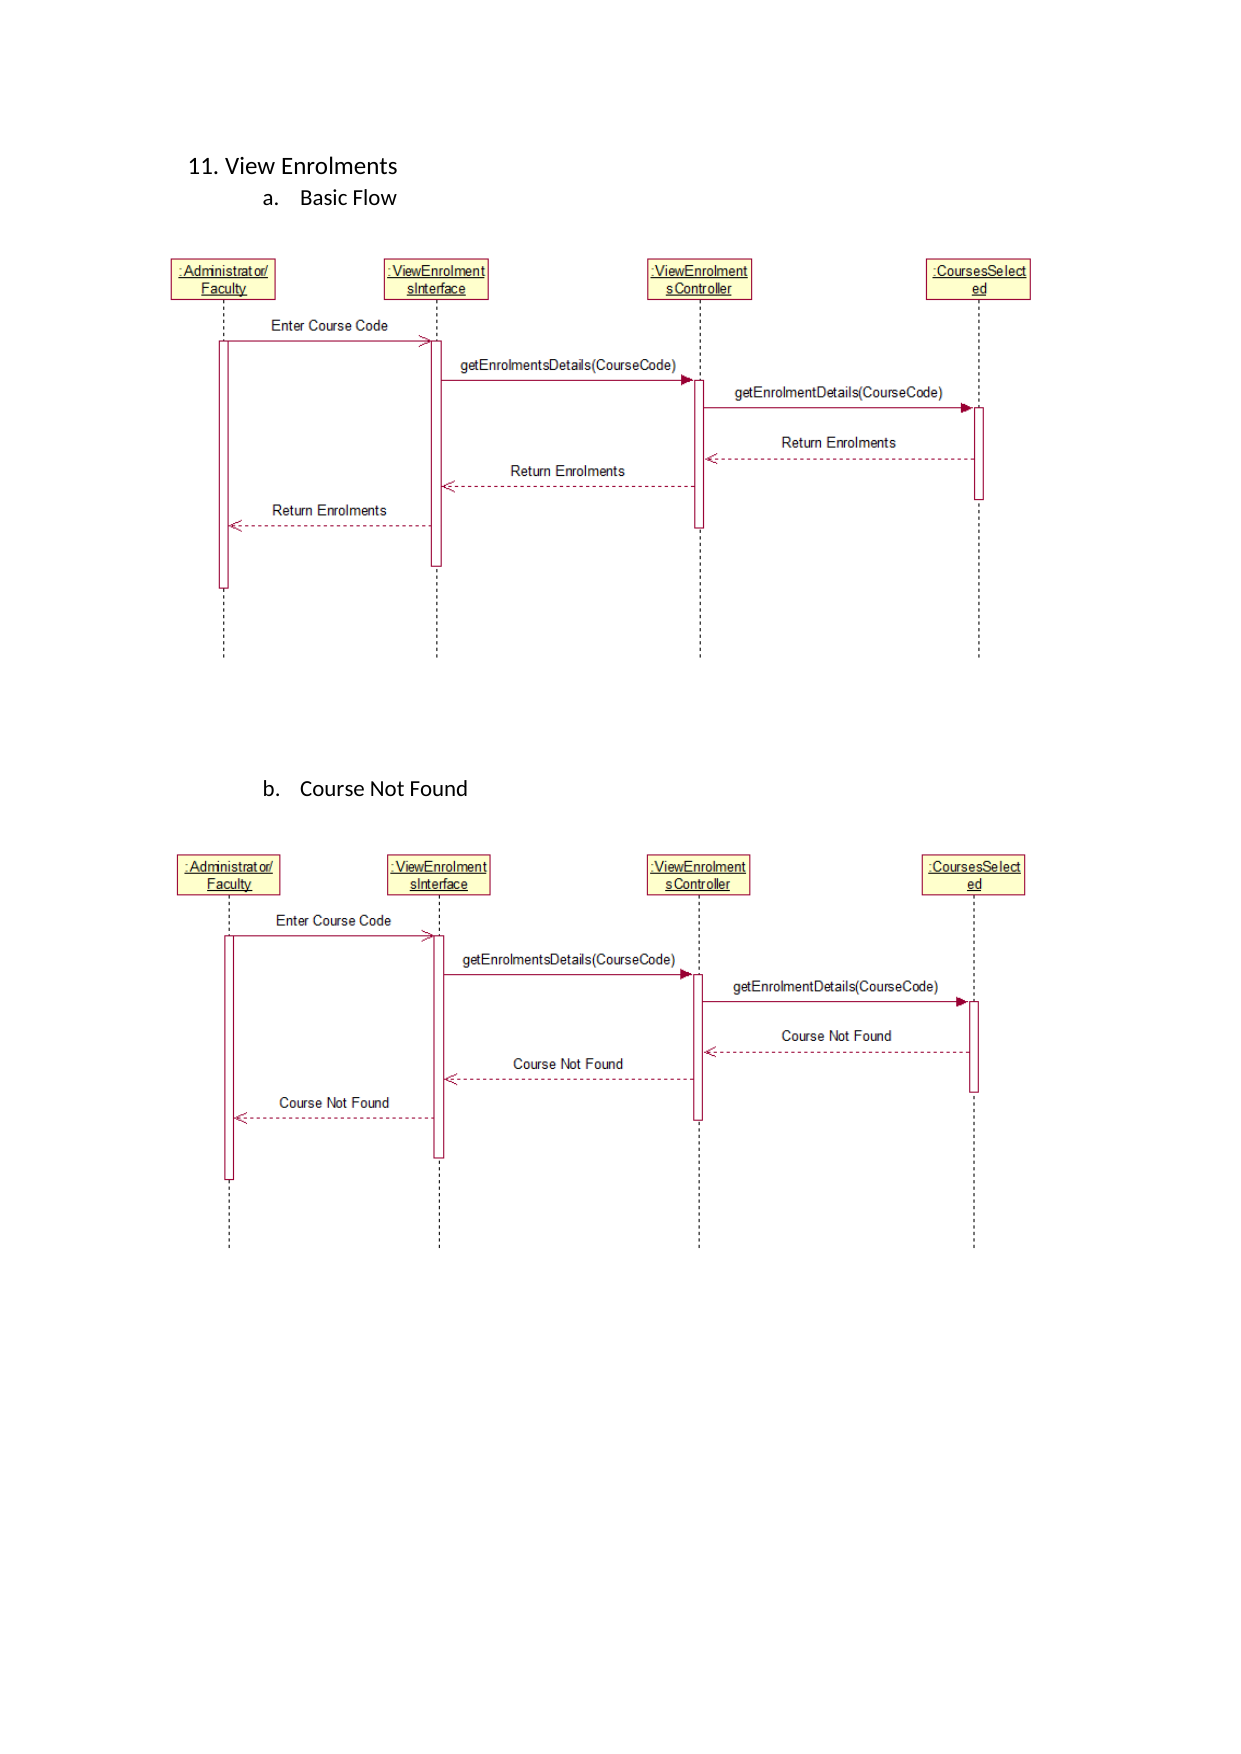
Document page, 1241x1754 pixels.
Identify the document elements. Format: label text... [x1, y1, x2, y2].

picture [150, 821, 1091, 1316]
picture [150, 229, 1091, 709]
list View Enrolments [187, 150, 1090, 181]
list Course Not Found [262, 774, 1090, 802]
list Basic Flow [262, 183, 1090, 211]
